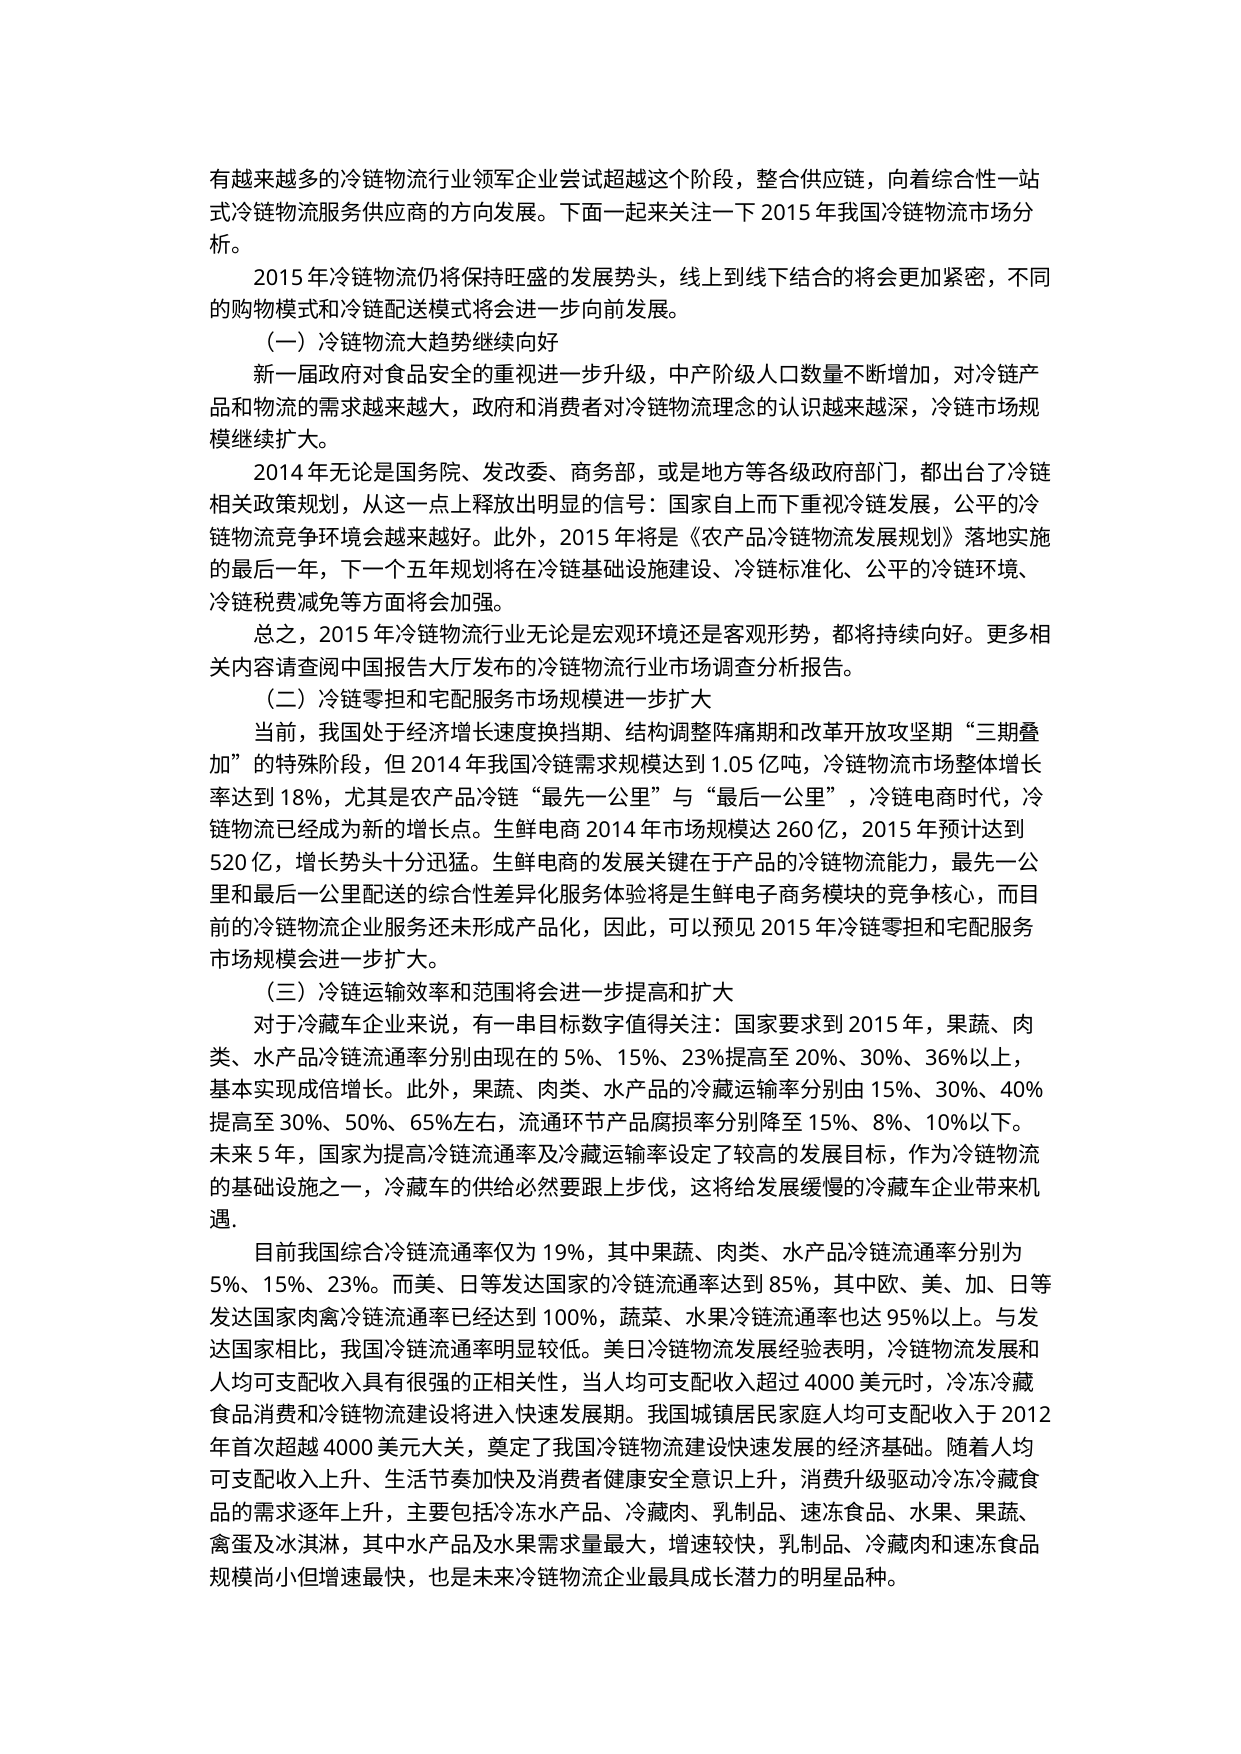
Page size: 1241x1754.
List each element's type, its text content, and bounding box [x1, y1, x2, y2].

text 2015年冷链物流仍将保持旺盛的发展势头，线上到线下结合的将会更加紧密，不同的购物模式和冷链配送模式将会进一步向前发展。 [209, 259, 1053, 324]
text （三）冷链运输效率和范围将会进一步提高和扩大 [209, 974, 1053, 1007]
text 2014年无论是国务院、发改委、商务部，或是地方等各级政府部门，都出台了冷链相关政策规划，从这一点上释放出明显的信号：国家自上而下重视冷链发展，公平的冷链物流竞争环境会越来越好。此外，2015年将是《农产品冷链物流发展规划》落地实施的最后一年，下一个五年规划将在冷链基础设施建设、冷链标准化、公平的冷链环境、冷链税费减免等方面将会加强。 [209, 454, 1053, 617]
text 新一届政府对食品安全的重视进一步升级，中产阶级人口数量不断增加，对冷链产品和物流的需求越来越大，政府和消费者对冷链物流理念的认识越来越深，冷链市场规模继续扩大。 [209, 357, 1053, 454]
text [209, 162, 1053, 259]
text 对于冷藏车企业来说，有一串目标数字值得关注：国家要求到2015年，果蔬、肉类、水产品冷链流通率分别由现在的5%、15%、23%提高至20%、30%、36%以上，基本实现成倍增长。此外，果蔬、肉类、水产品的冷藏运输率分别由15%、30%、40%提高至30%、50%、65%左右，流通环节产品腐损率分别降至15%、8%、10%以下。未来5年，国家为提高冷链流通率及冷藏运输率设定了较高的发展目标，作为冷链物流的基础设施之一，冷藏车的供给必然要跟上步伐，这将给发展缓慢的冷藏车企业带来机遇. [209, 1007, 1053, 1234]
text （一）冷链物流大趋势继续向好 [209, 324, 1053, 357]
text （二）冷链零担和宅配服务市场规模进一步扩大 [209, 682, 1053, 714]
text 目前我国综合冷链流通率仅为19%，其中果蔬、肉类、水产品冷链流通率分别为5%、15%、23%。而美、日等发达国家的冷链流通率达到85%，其中欧、美、加、日等发达国家肉禽冷链流通率已经达到100%，蔬菜、水果冷链流通率也达95%以上。与发达国家相比，我国冷链流通率明显较低。美日冷链物流发展经验表明，冷链物流发展和人均可支配收入具有很强的正相关性，当人均可支配收入超过4000美元时，冷冻冷藏食品消费和冷链物流建设将进入快速发展期。我国城镇居民家庭人均可支配收入于2012 年首次超越4000美元大关，奠定了我国冷链物流建设快速发展的经济基础。随着人均可支配收入上升、生活节奏加快及消费者健康安全意识上升，消费升级驱动冷冻冷藏食品的需求逐年上升，主要包括冷冻水产品、冷藏肉、乳制品、速冻食品、水果、果蔬、禽蛋及冰淇淋，其中水产品及水果需求量最大，增速较快，乳制品、冷藏肉和速冻食品规模尚小但增速最快，也是未来冷链物流企业最具成长潜力的明星品种。 [209, 1234, 1053, 1592]
text 总之，2015年冷链物流行业无论是宏观环境还是客观形势，都将持续向好。更多相关内容请查阅中国报告大厅发布的冷链物流行业市场调查分析报告。 [209, 617, 1053, 682]
text 当前，我国处于经济增长速度换挡期、结构调整阵痛期和改革开放攻坚期“三期叠加”的特殊阶段，但2014年我国冷链需求规模达到1.05亿吨，冷链物流市场整体增长率达到18%，尤其是农产品冷链“最先一公里”与“最后一公里”，冷链电商时代，冷链物流已经成为新的增长点。生鲜电商2014年市场规模达260亿，2015年预计达到520亿，增长势头十分迅猛。生鲜电商的发展关键在于产品的冷链物流能力，最先一公里和最后一公里配送的综合性差异化服务体验将是生鲜电子商务模块的竞争核心，而目前的冷链物流企业服务还未形成产品化，因此，可以预见2015年冷链零担和宅配服务市场规模会进一步扩大。 [209, 714, 1053, 974]
